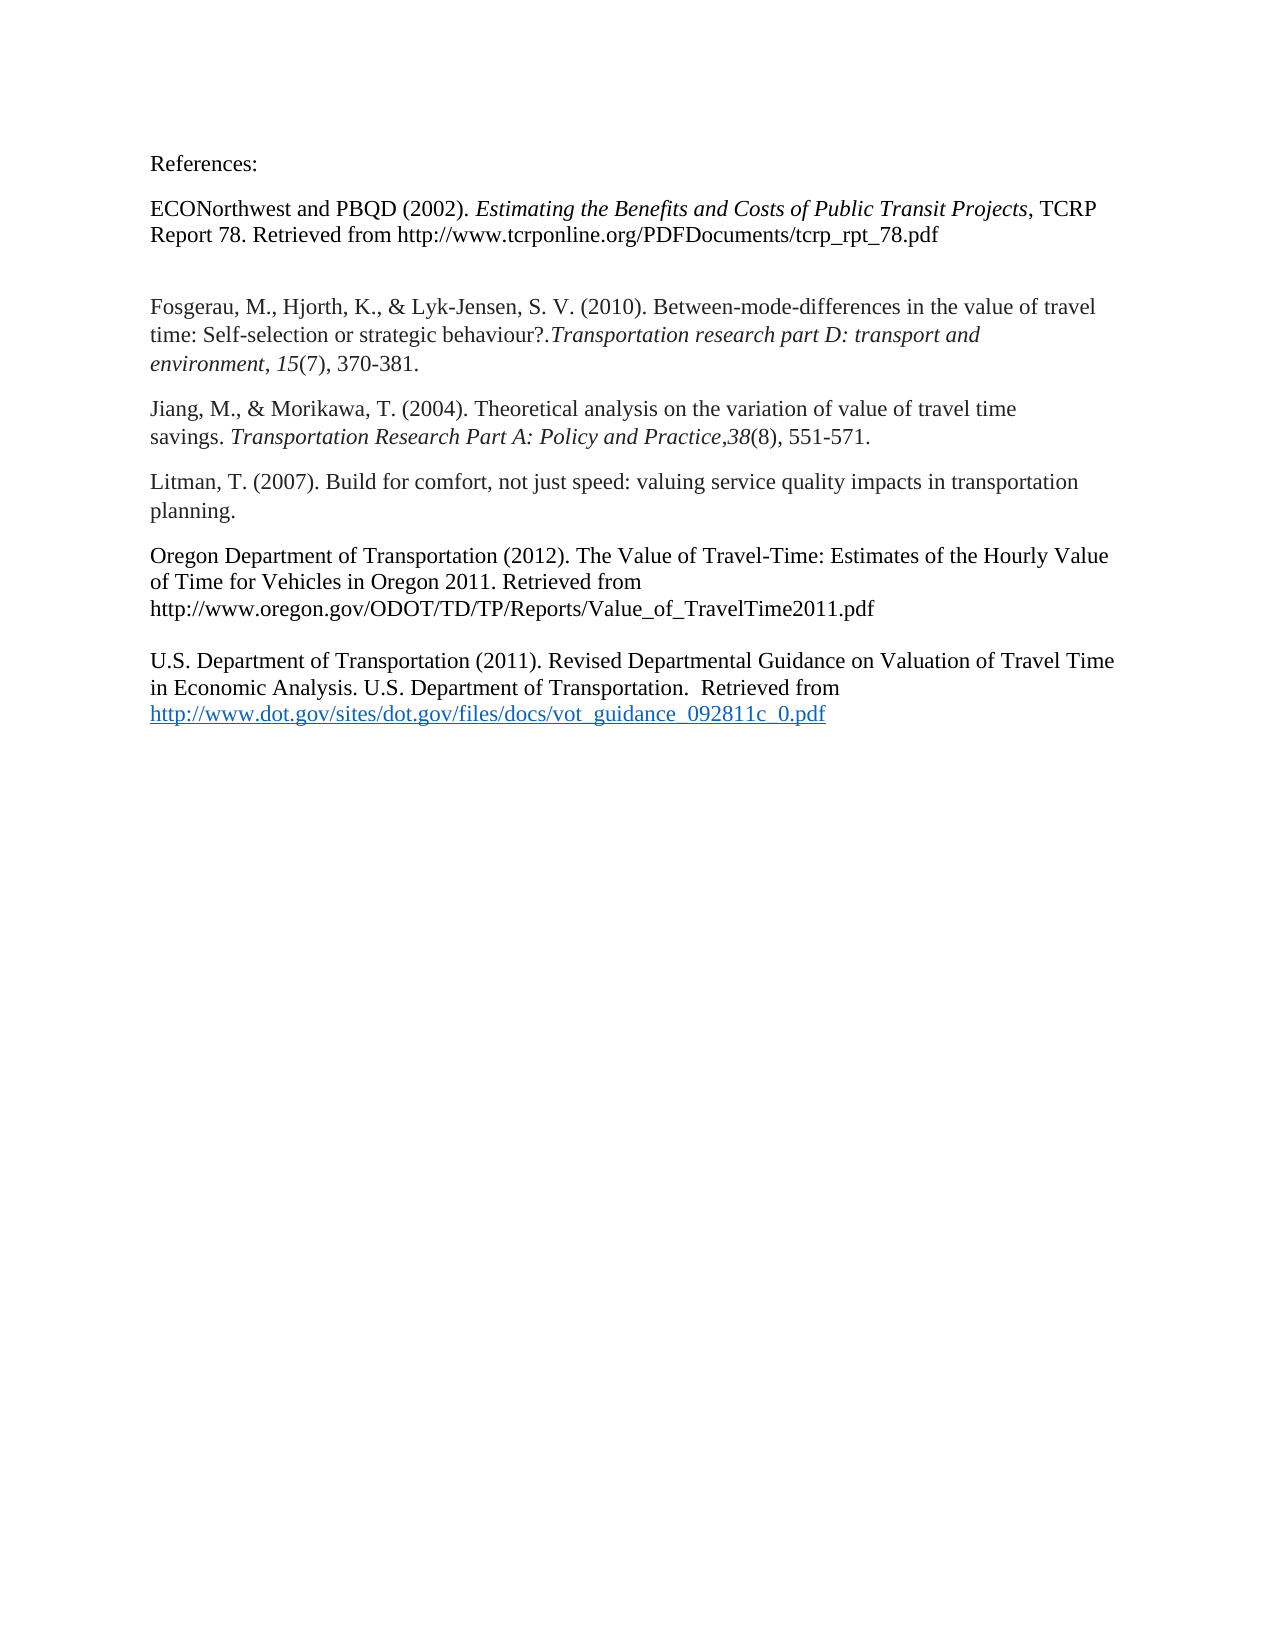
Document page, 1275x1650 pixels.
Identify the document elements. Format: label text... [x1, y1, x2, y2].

text Litman, T. (2007). Build for comfort, not just speed: valuing service quality impacts in transportation planning. [150, 468, 1125, 523]
text References: [150, 150, 1125, 176]
text Oregon Department of Transportation (2012). The Value of Travel-Time: Estimates of the Hourly Value of Time for Vehicles in Oregon 2011. Retrieved from http://www.oregon.gov/ODOT/TD/TP/Reports/Value_of_TravelTime2011.pdf [150, 542, 1125, 621]
text ECONorthwest and PBQD (2002). Estimating the Benefits and Costs of Public Transit Projects, TCRP Report 78. Retrieved from http://www.tcrponline.org/PDFDocuments/tcrp_rpt_78.pdf [150, 195, 1125, 248]
text Jiang, M., & Morikawa, T. (2004). Theoretical analysis on the variation of value of travel time savings. Transportation Research Part A: Policy and Practice,38(8), 551-571. [150, 395, 1125, 450]
text U.S. Department of Transportation (2011). Revised Departmental Guidance on Valuation of Travel Time in Economic Analysis. U.S. Department of Transportation. Retrieved from http://www.dot.gov/sites/dot.gov/files/docs/vot_guidance_092811c_0.pdf [150, 647, 1125, 726]
text Fosgerau, M., Hjorth, K., & Lyk-Jensen, S. V. (2010). Between-mode-differences in the value of travel time: Self-selection or strategic behaviour?.Transportation research part D: transport and environment, 15(7), 370-381. [150, 293, 1125, 376]
